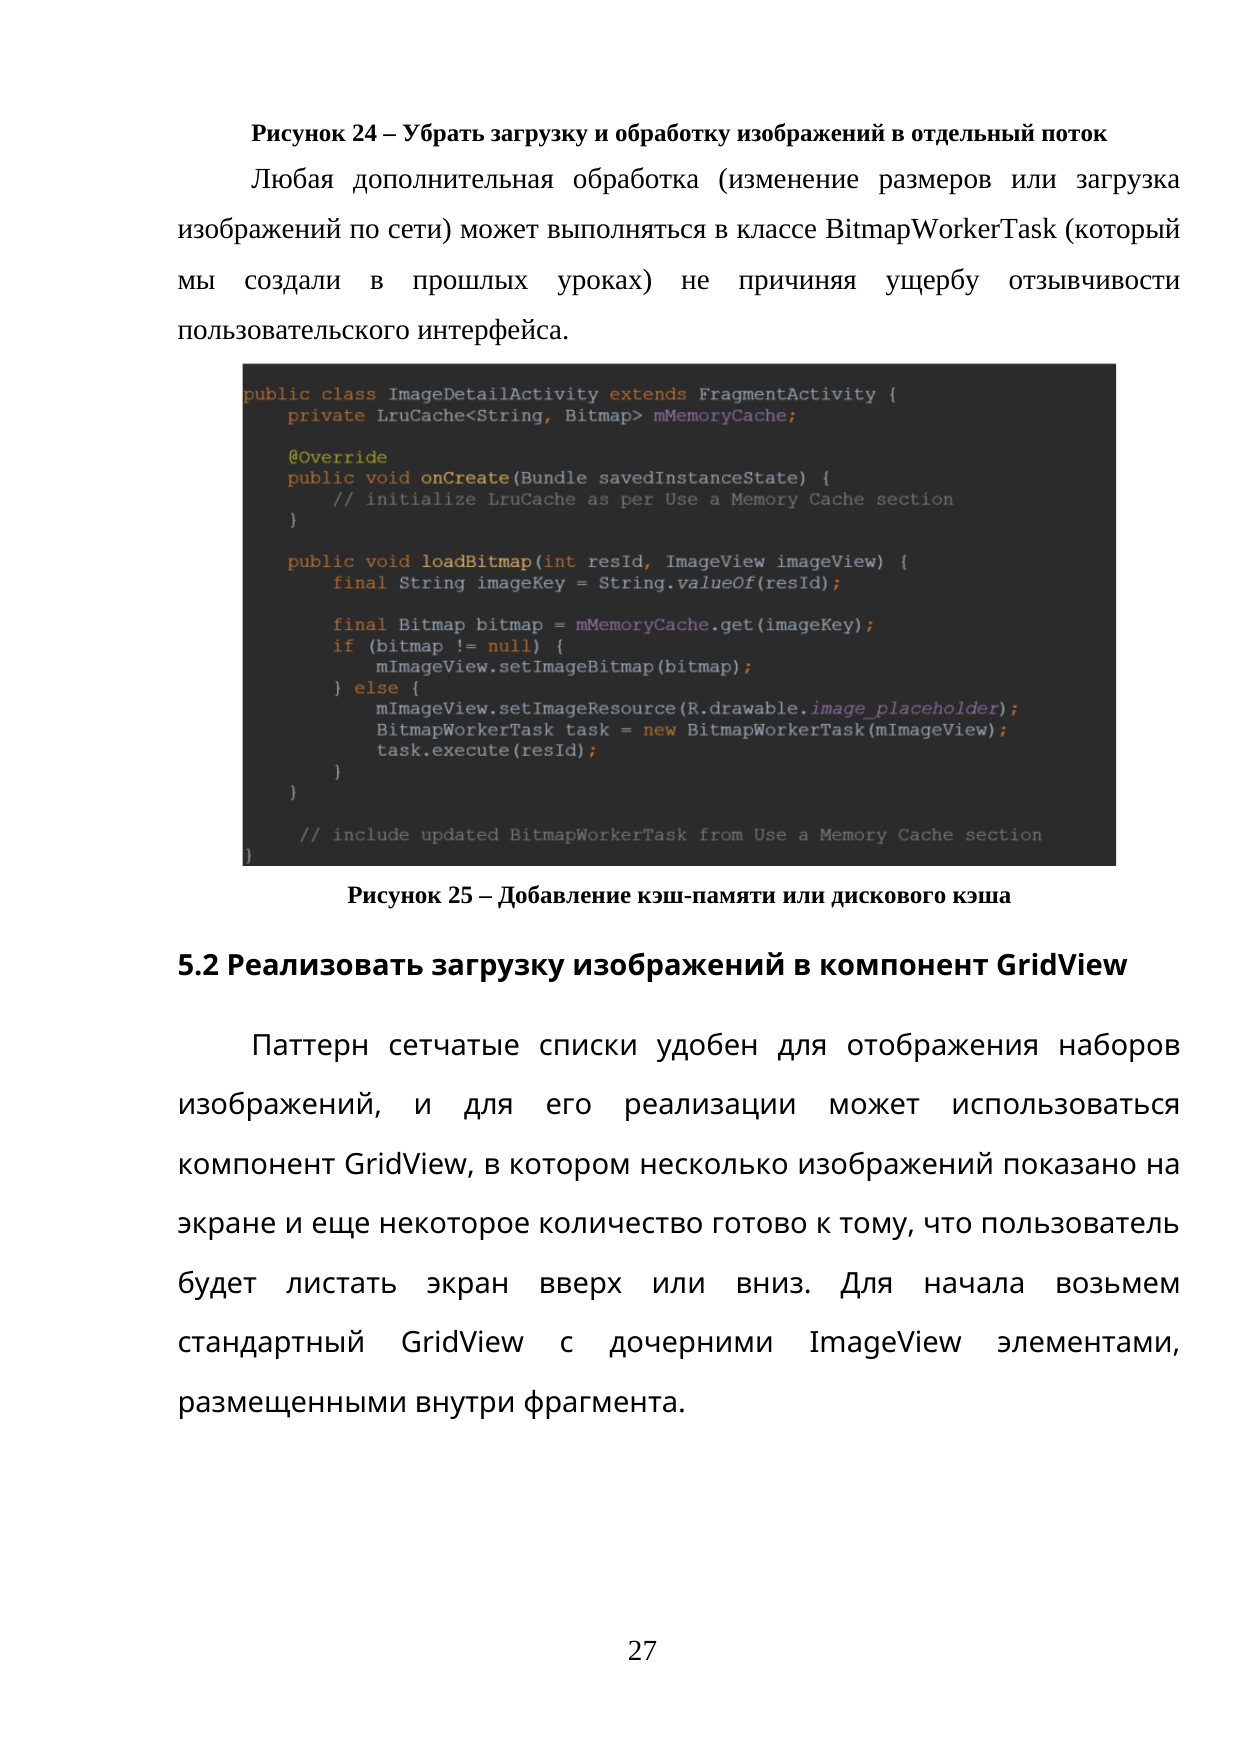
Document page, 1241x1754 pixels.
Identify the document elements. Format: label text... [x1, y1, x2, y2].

text Любая дополнительная обработка (изменение размеров или загрузка изображений по сети) может выполняться в классе BitmapWorkerTask (который мы создали в прошлых уроках) не причиняя ущербу отзывчивости пользовательского интерфейса. [177, 161, 1181, 346]
text Паттерн сетчатые списки удобен для отображения наборов изображений, и для его реализации может использоваться компонент GridView, в котором несколько изображений показано на экране и еще некоторое количество готово к тому, что пользователь будет листать экран вверх или вниз. Для начала возьмем стандартный GridView с дочерними ImageView элементами, размещенными внутри фрагмента. [177, 1024, 1181, 1421]
picture [242, 362, 1117, 866]
text Рисунок 24 – Убрать загрузку и обработку изображений в отдельный поток [177, 118, 1181, 147]
text Рисунок 25 – Добавление кэш-памяти или дискового кэша [177, 880, 1181, 908]
text 5.2 Реализовать загрузку изображений в компонент GridView [177, 944, 1181, 983]
